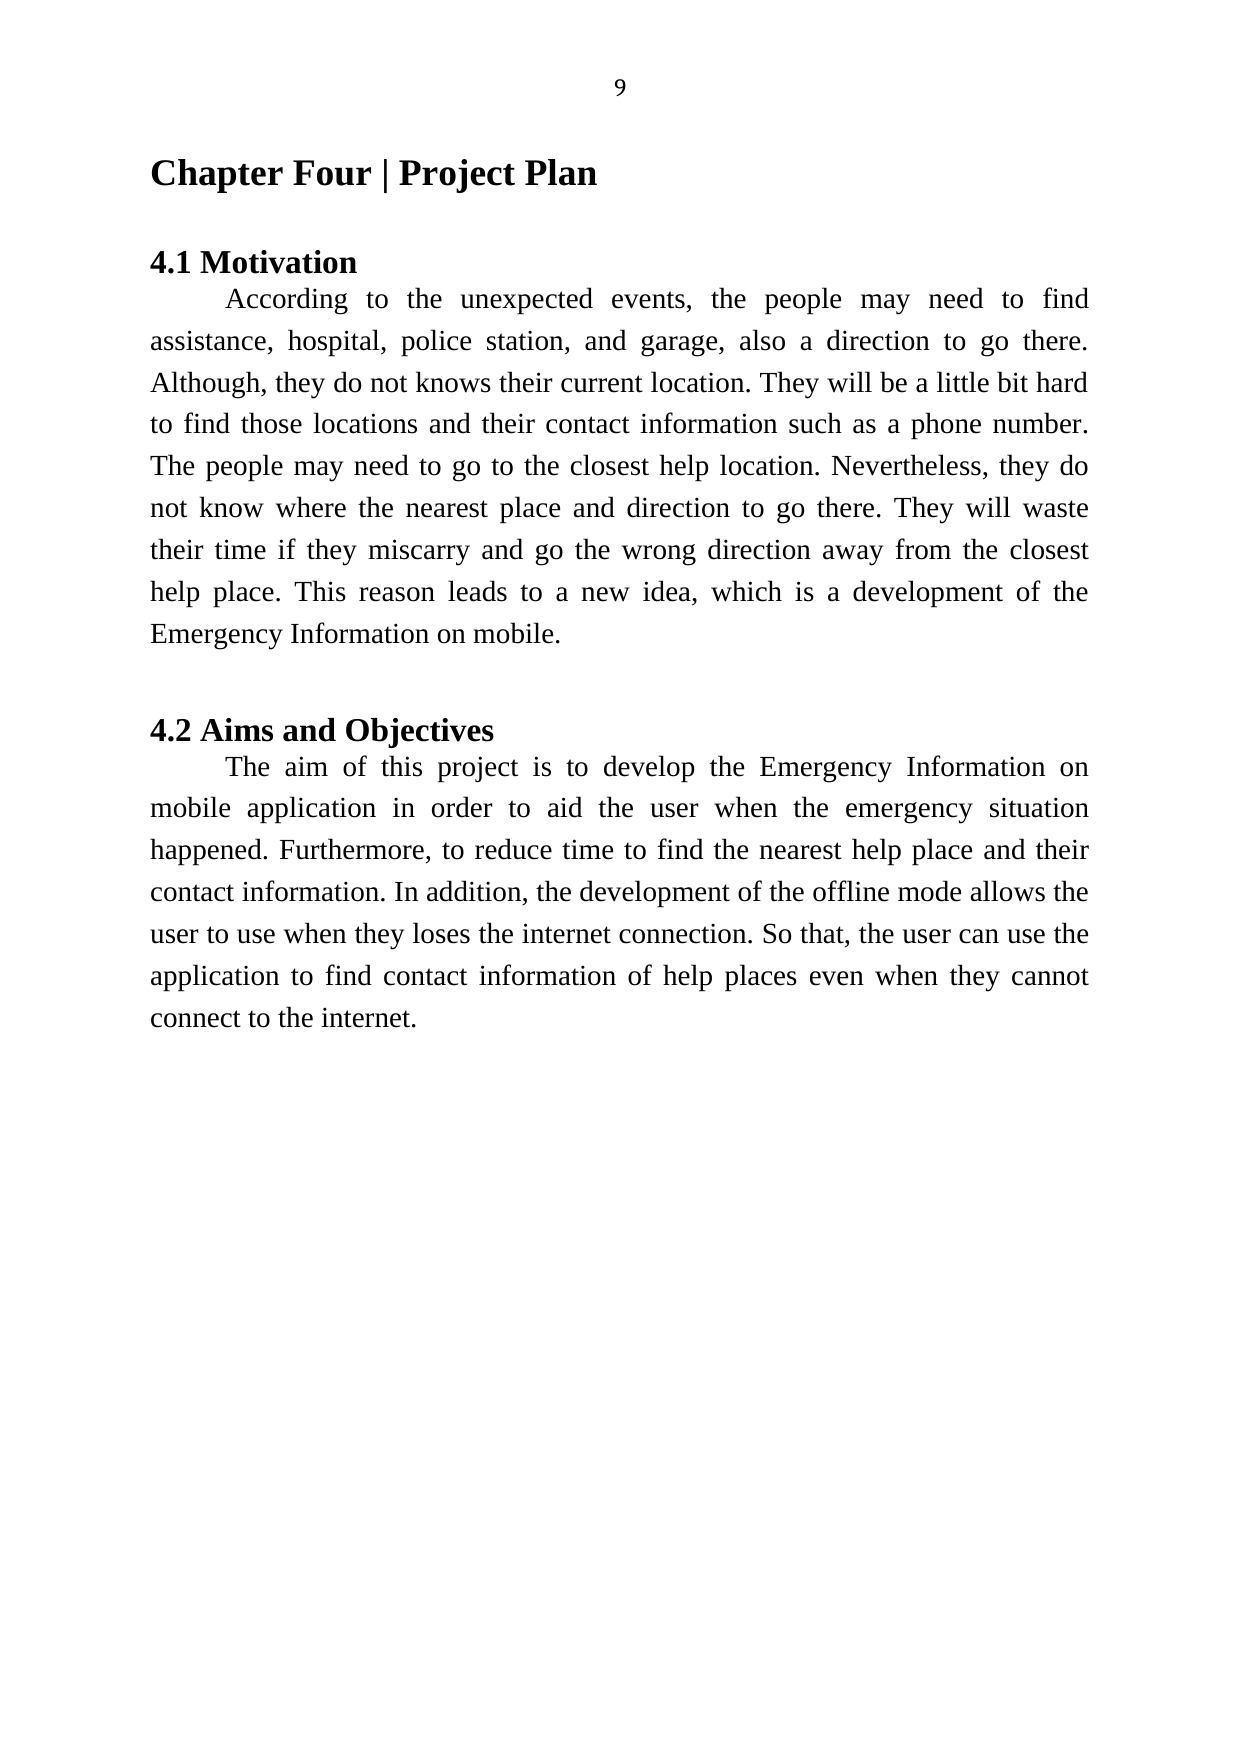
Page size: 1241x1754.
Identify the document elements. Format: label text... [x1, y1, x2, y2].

text According to the unexpected events, the people may need to find assistance, hospital, police station, and garage, also a direction to go there. Although, they do not knows their current location. They will be a little bit hard to find those locations and their contact information such as a phone number. The people may need to go to the closest help location. Nevertheless, they do not know where the nearest place and direction to go there. They will waste their time if they miscarry and go the wrong direction away from the closest help place. This reason leads to a new idea, which is a development of the Emergency Information on mobile. [150, 281, 1090, 649]
text The aim of this project is to develop the Emergency Information on mobile application in order to aid the user when the emergency situation happened. Furthermore, to reduce time to find the nearest help place and their contact information. In addition, the development of the offline mode allows the user to use when they loses the internet connection. So that, the user can use the application to find contact information of help places even when they cannot connect to the internet. [150, 749, 1090, 1033]
subtitle 4.2 Aims and Objectives [150, 710, 1090, 749]
subtitle Chapter Four | Project Plan [150, 150, 1090, 193]
subtitle 4.1 Motivation [150, 243, 1090, 281]
